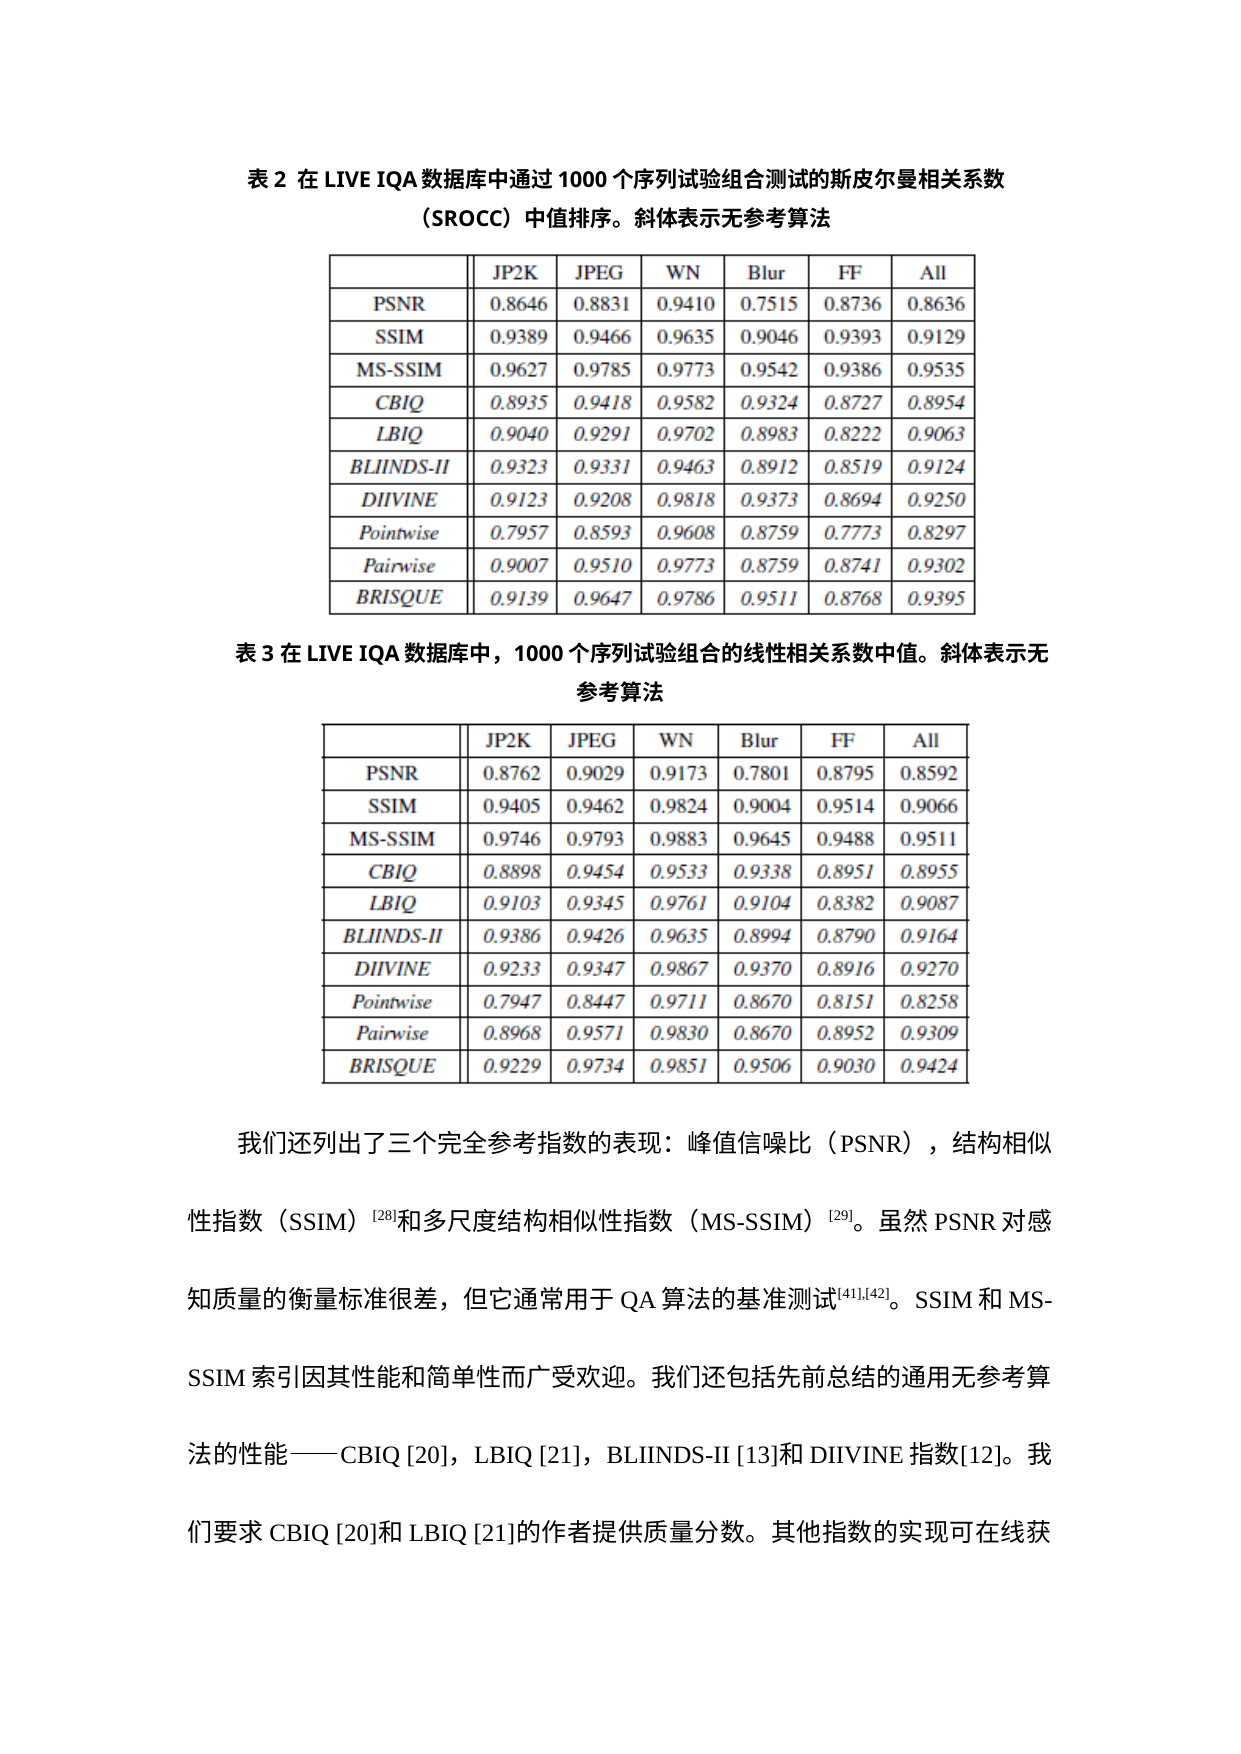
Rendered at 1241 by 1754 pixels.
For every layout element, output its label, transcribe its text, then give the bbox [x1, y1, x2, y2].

text 表3 在LIVE IQA数据库中，1000个序列试验组合的线性相关系数中值。斜体表示无参考算法 [187, 636, 1053, 707]
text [187, 1109, 1053, 1563]
picture [311, 713, 979, 1095]
picture [309, 239, 982, 626]
text 表2 在LIVE IQA数据库中通过1000个序列试验组合测试的斯皮尔曼相关系数（SROCC）中值排序。斜体表示无参考算法 [187, 162, 1053, 233]
